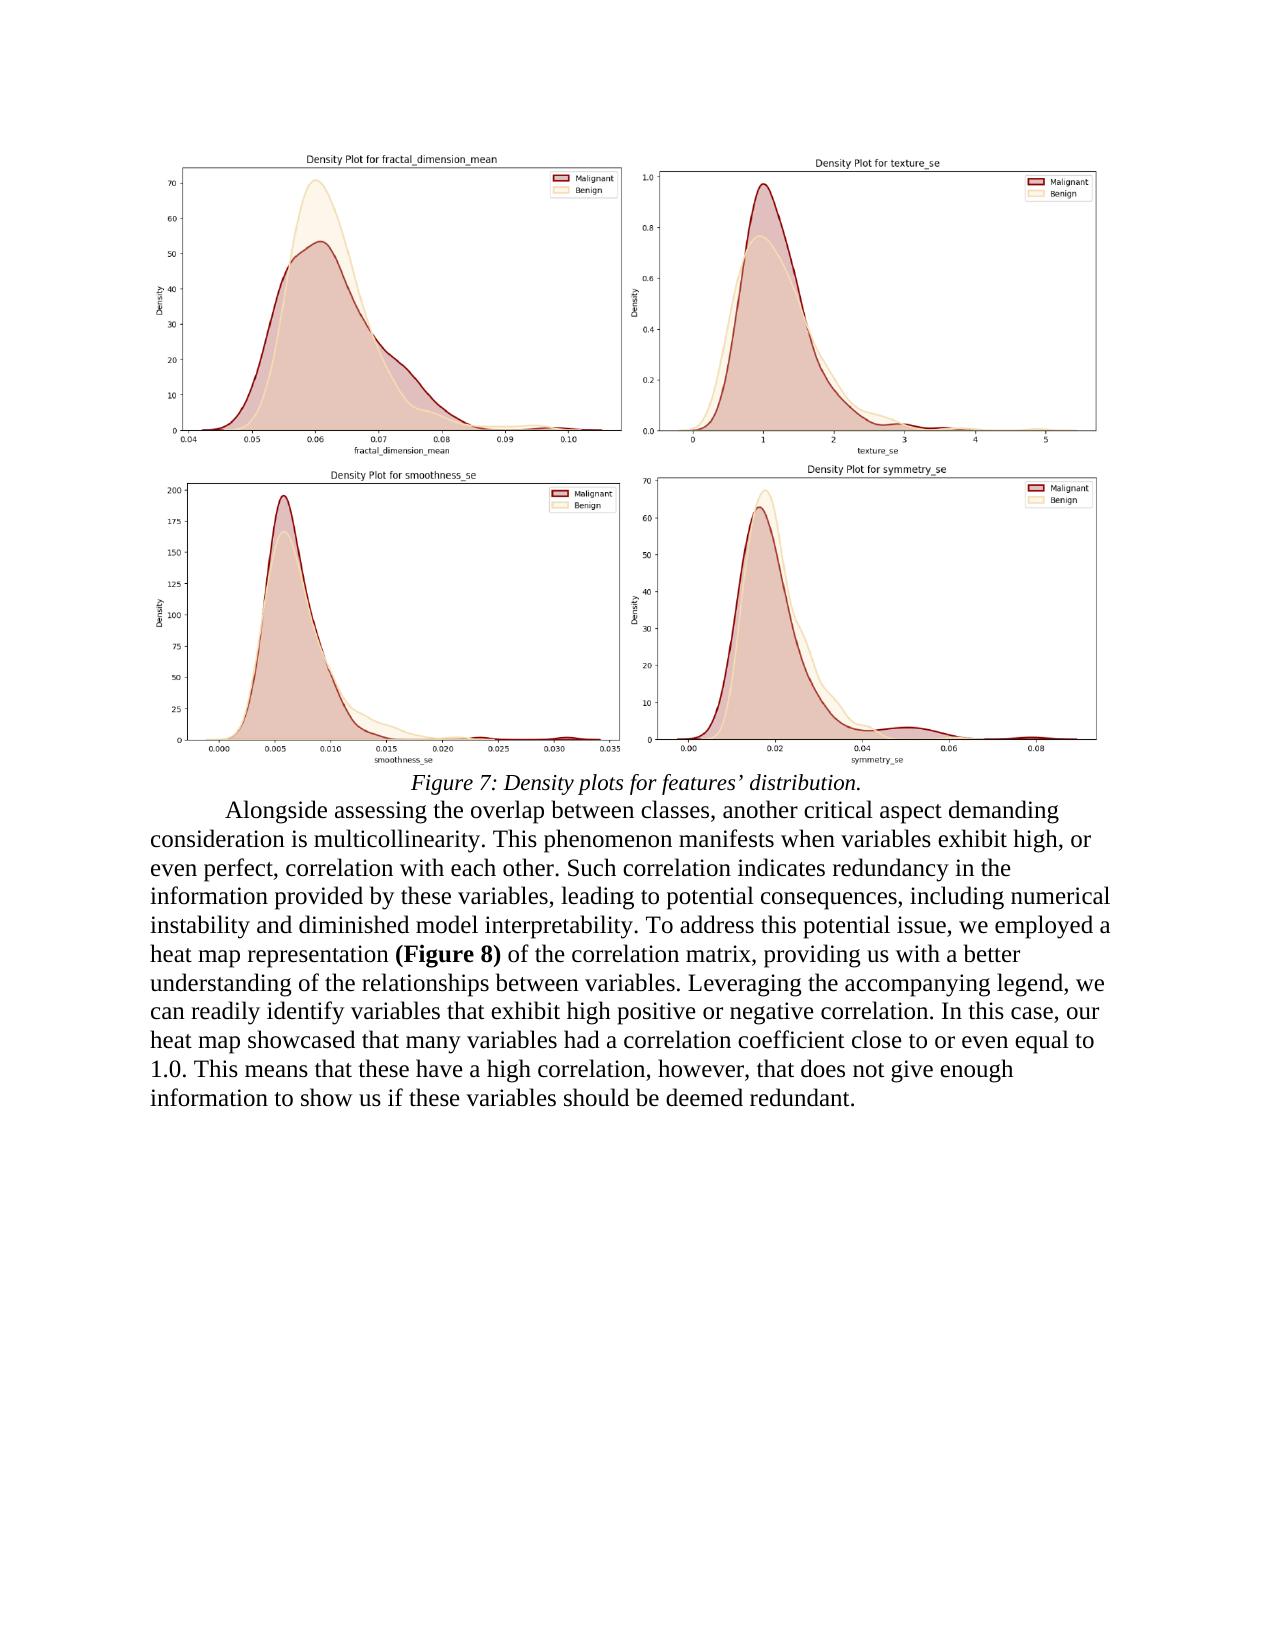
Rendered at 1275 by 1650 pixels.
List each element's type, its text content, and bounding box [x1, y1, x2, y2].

picture [150, 150, 1100, 769]
text Alongside assessing the overlap between classes, another critical aspect demanding consideration is multicollinearity. This phenomenon manifests when variables exhibit high, or even perfect, correlation with each other. Such correlation indicates redundancy in the information provided by these variables, leading to potential consequences, including numerical instability and diminished model interpretability. To address this potential issue, we employed a heat map representation (Figure 8) of the correlation matrix, providing us with a better understanding of the relationships between variables. Leveraging the accompanying legend, we can readily identify variables that exhibit high positive or negative correlation. In this case, our heat map showcased that many variables had a correlation coefficient close to or even equal to 1.0. This means that these have a high correlation, however, that does not give enough information to show us if these variables should be deemed redundant. [150, 795, 1125, 1111]
text Figure 7: Density plots for features’ distribution. [150, 769, 1125, 795]
